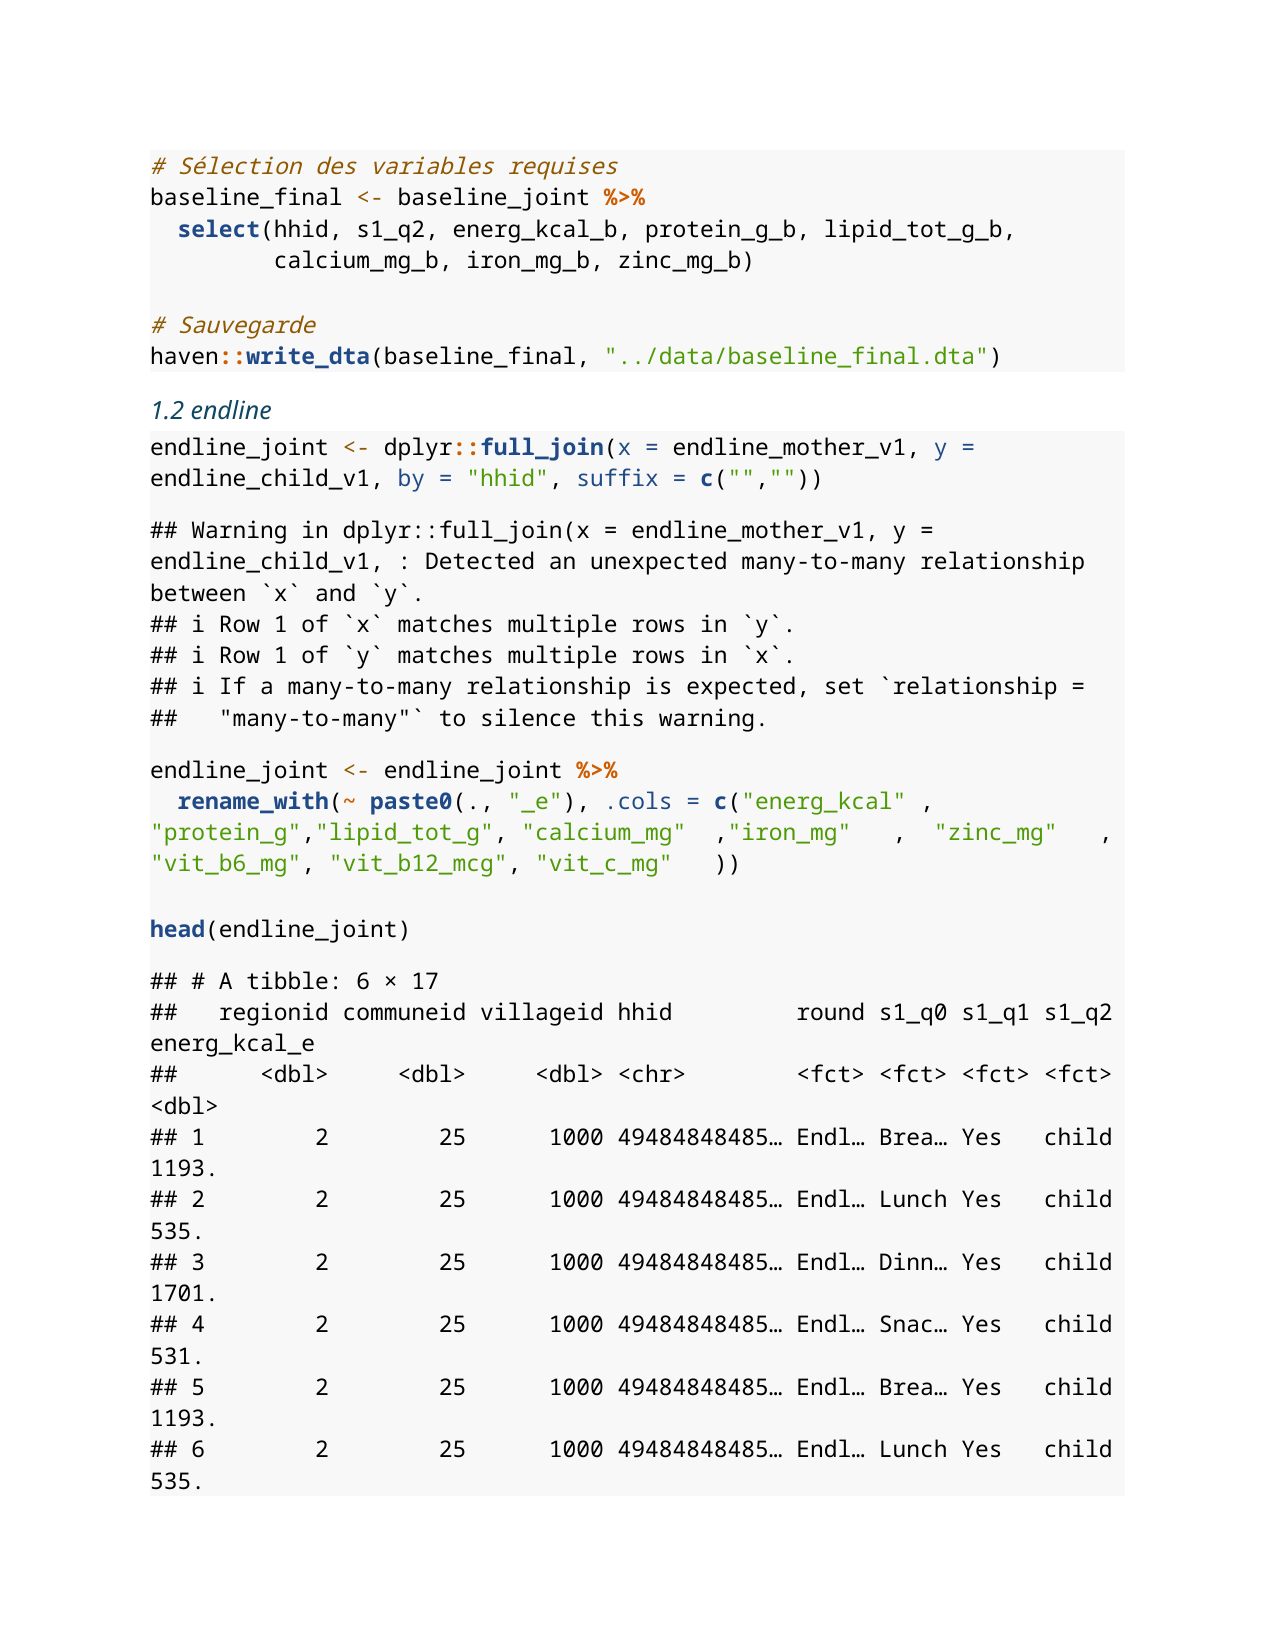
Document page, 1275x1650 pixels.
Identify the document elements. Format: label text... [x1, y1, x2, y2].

subtitle 1.2 endline [150, 392, 1125, 426]
text endline_joint <- dplyr::full_join(x = endline_mother_v1, y = endline_child_v1, by = "hhid", suffix = c("","")) [824, 431, 1125, 493]
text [150, 965, 1125, 1496]
text # Sélection des variables requises baseline_final <- baseline_joint %>% select(hhid, s1_q2, energ_kcal_b, protein_g_b, lipid_tot_g_b, calcium_mg_b, iron_mg_b, zinc_mg_b) # Sauvegarde haven::write_dta(baseline_final, "../data/baseline_final.dta") [150, 150, 1125, 372]
text endline_joint <- endline_joint %>% rename_with(~ paste0(., "_e"), .cols = c("energ_kcal" , "protein_g","lipid_tot_g", "calcium_mg" ,"iron_mg" , "zinc_mg" , "vit_b6_mg", "vit_b12_mcg", "vit_c_mg" )) head(endline_joint) [150, 753, 1125, 944]
text ## Warning in dplyr::full_join(x = endline_mother_v1, y = endline_child_v1, : Detected an unexpected many-to-many relationship between `x` and `y`. ## ℹ Row 1 of `x` matches multiple rows in `y`. ## ℹ Row 1 of `y` matches multiple rows in `x`. ## ℹ If a many-to-many relationship is expected, set `relationship = ## "many-to-many"` to silence this warning. [150, 514, 1125, 733]
